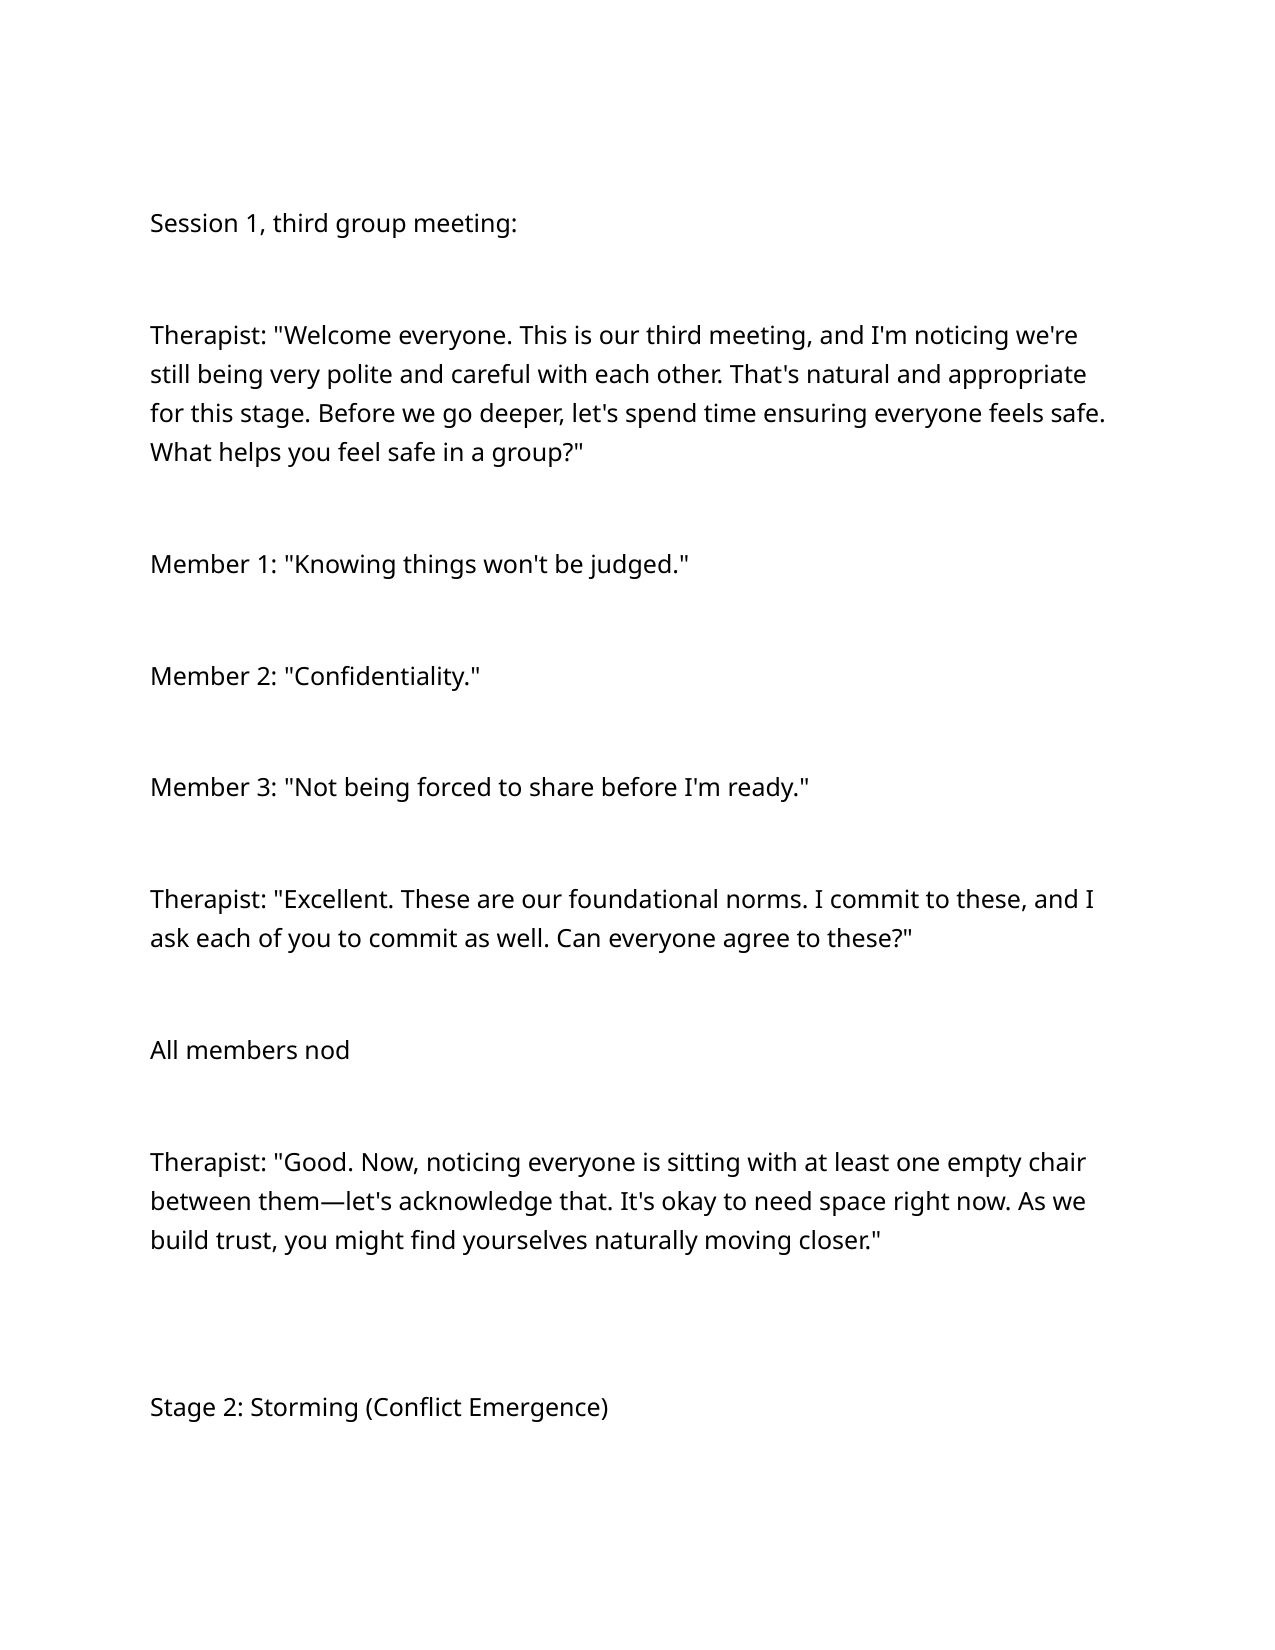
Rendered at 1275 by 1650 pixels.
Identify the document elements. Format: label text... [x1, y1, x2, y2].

text Session 1, third group meeting: [150, 206, 1125, 240]
text Member 1: "Knowing things won't be judged." [150, 547, 1125, 581]
text Therapist: "Welcome everyone. This is our third meeting, and I'm noticing we're still being very polite and careful with each other. That's natural and appropriate for this stage. Before we go deeper, let's spend time ensuring everyone feels safe. What helps you feel safe in a group?" [150, 317, 1125, 469]
text Therapist: "Good. Now, noticing everyone is sitting with at least one empty chair between them—let's acknowledge that. It's okay to need space right now. As we build trust, you might find yourselves naturally moving closer." [150, 1144, 1125, 1257]
text Member 2: "Confidentiality." [150, 658, 1125, 692]
text Therapist: "Excellent. These are our foundational norms. I commit to these, and I ask each of you to commit as well. Can everyone agree to these?" [150, 882, 1125, 955]
text Stage 2: Storming (Conflict Emergence) [150, 1390, 1125, 1424]
text Member 3: "Not being forced to share before I'm ready." [150, 770, 1125, 804]
text All members nod [150, 1032, 1125, 1067]
